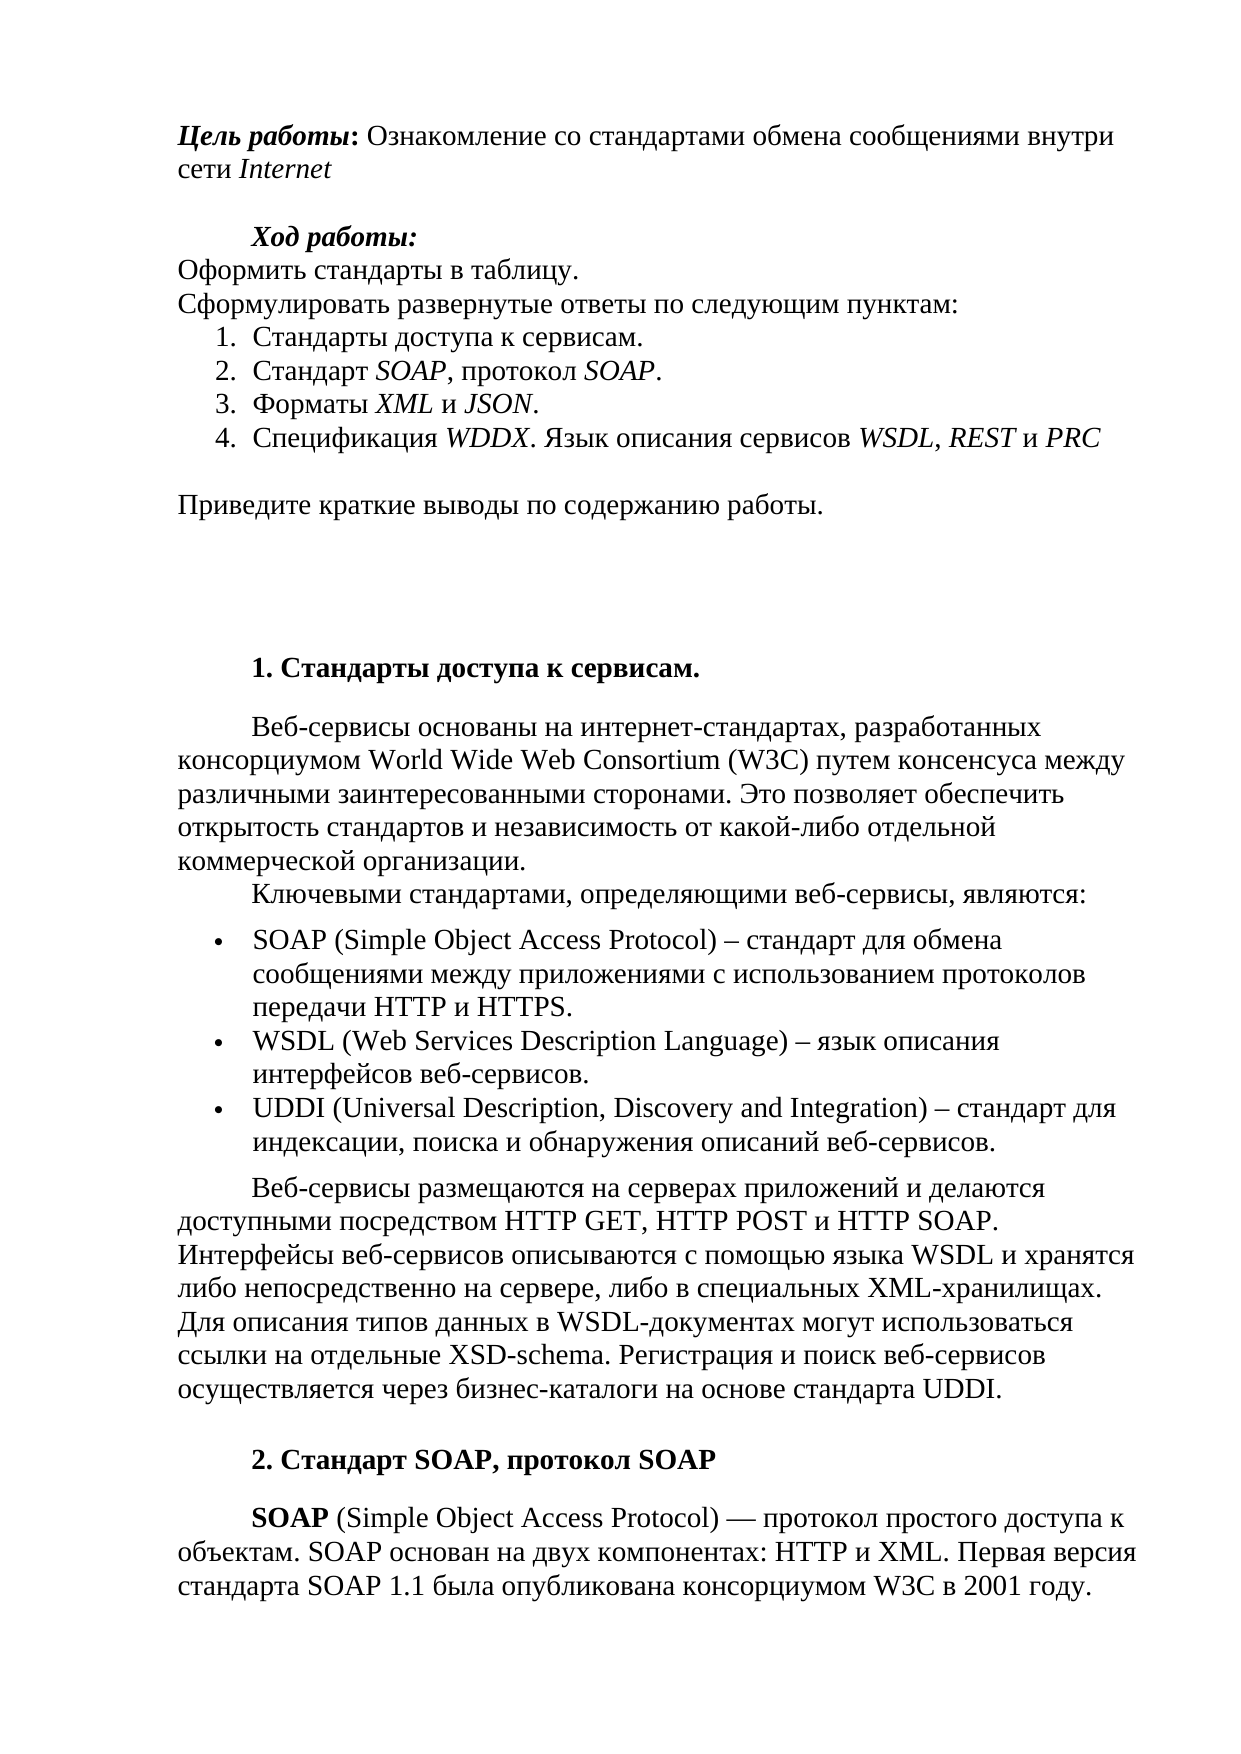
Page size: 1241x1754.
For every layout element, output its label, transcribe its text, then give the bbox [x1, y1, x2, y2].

list Стандарт SOAP, протокол SOAP. [215, 353, 1152, 386]
list UDDI (Universal Description, Discovery and Integration) – стандарт для индексации, поиска и обнаружения описаний веб-сервисов. [215, 1090, 1152, 1157]
text Цель работы: Ознакомление со стандартами обмена сообщениями внутри сети Internet [177, 118, 1152, 185]
list WSDL (Web Services Description Language) – язык описания интерфейсов веб-сервисов. [215, 1023, 1152, 1090]
text Приведите краткие выводы по содержанию работы. [177, 487, 1152, 521]
subtitle Стандарт SOAP, протокол SOAP [251, 1442, 1152, 1476]
list Спецификация WDDX. Язык описания сервисов WSDL, REST и PRC [215, 420, 1152, 453]
list Стандарты доступа к сервисам. [215, 319, 1152, 353]
text Веб-сервисы основаны на интернет-стандартах, разработанных консорциумом World Wide Web Consortium (W3C) путем консенсуса между различными заинтересованными сторонами. Это позволяет обеспечить открытость стандартов и независимость от какой-либо отдельной коммерческой организации. [177, 709, 1152, 876]
text Сформулировать развернутые ответы по следующим пунктам: [177, 286, 1152, 319]
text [177, 1501, 1152, 1601]
text Оформить стандарты в таблицу. [177, 252, 1152, 286]
list SOAP (Simple Object Access Protocol) – стандарт для обмена сообщениями между приложениями с использованием протоколов передачи HTTP и HTTPS. [215, 922, 1152, 1023]
text Веб-сервисы размещаются на серверах приложений и делаются доступными посредством HTTP GET, HTTP POST и HTTP SOAP. Интерфейсы веб-сервисов описываются с помощью языка WSDL и хранятся либо непосредственно на сервере, либо в специальных XML-хранилищах. Для описания типов данных в WSDL-документах могут использоваться ссылки на отдельные XSD-schema. Регистрация и поиск веб-сервисов осуществляется через бизнес-каталоги на основе стандарта UDDI. [177, 1170, 1152, 1404]
text Ключевыми стандартами, определяющими веб-сервисы, являются: [177, 876, 1152, 910]
list Форматы XML и JSON. [215, 386, 1152, 420]
text Ход работы: [177, 219, 1152, 252]
subtitle Стандарты доступа к сервисам. [251, 650, 1152, 684]
